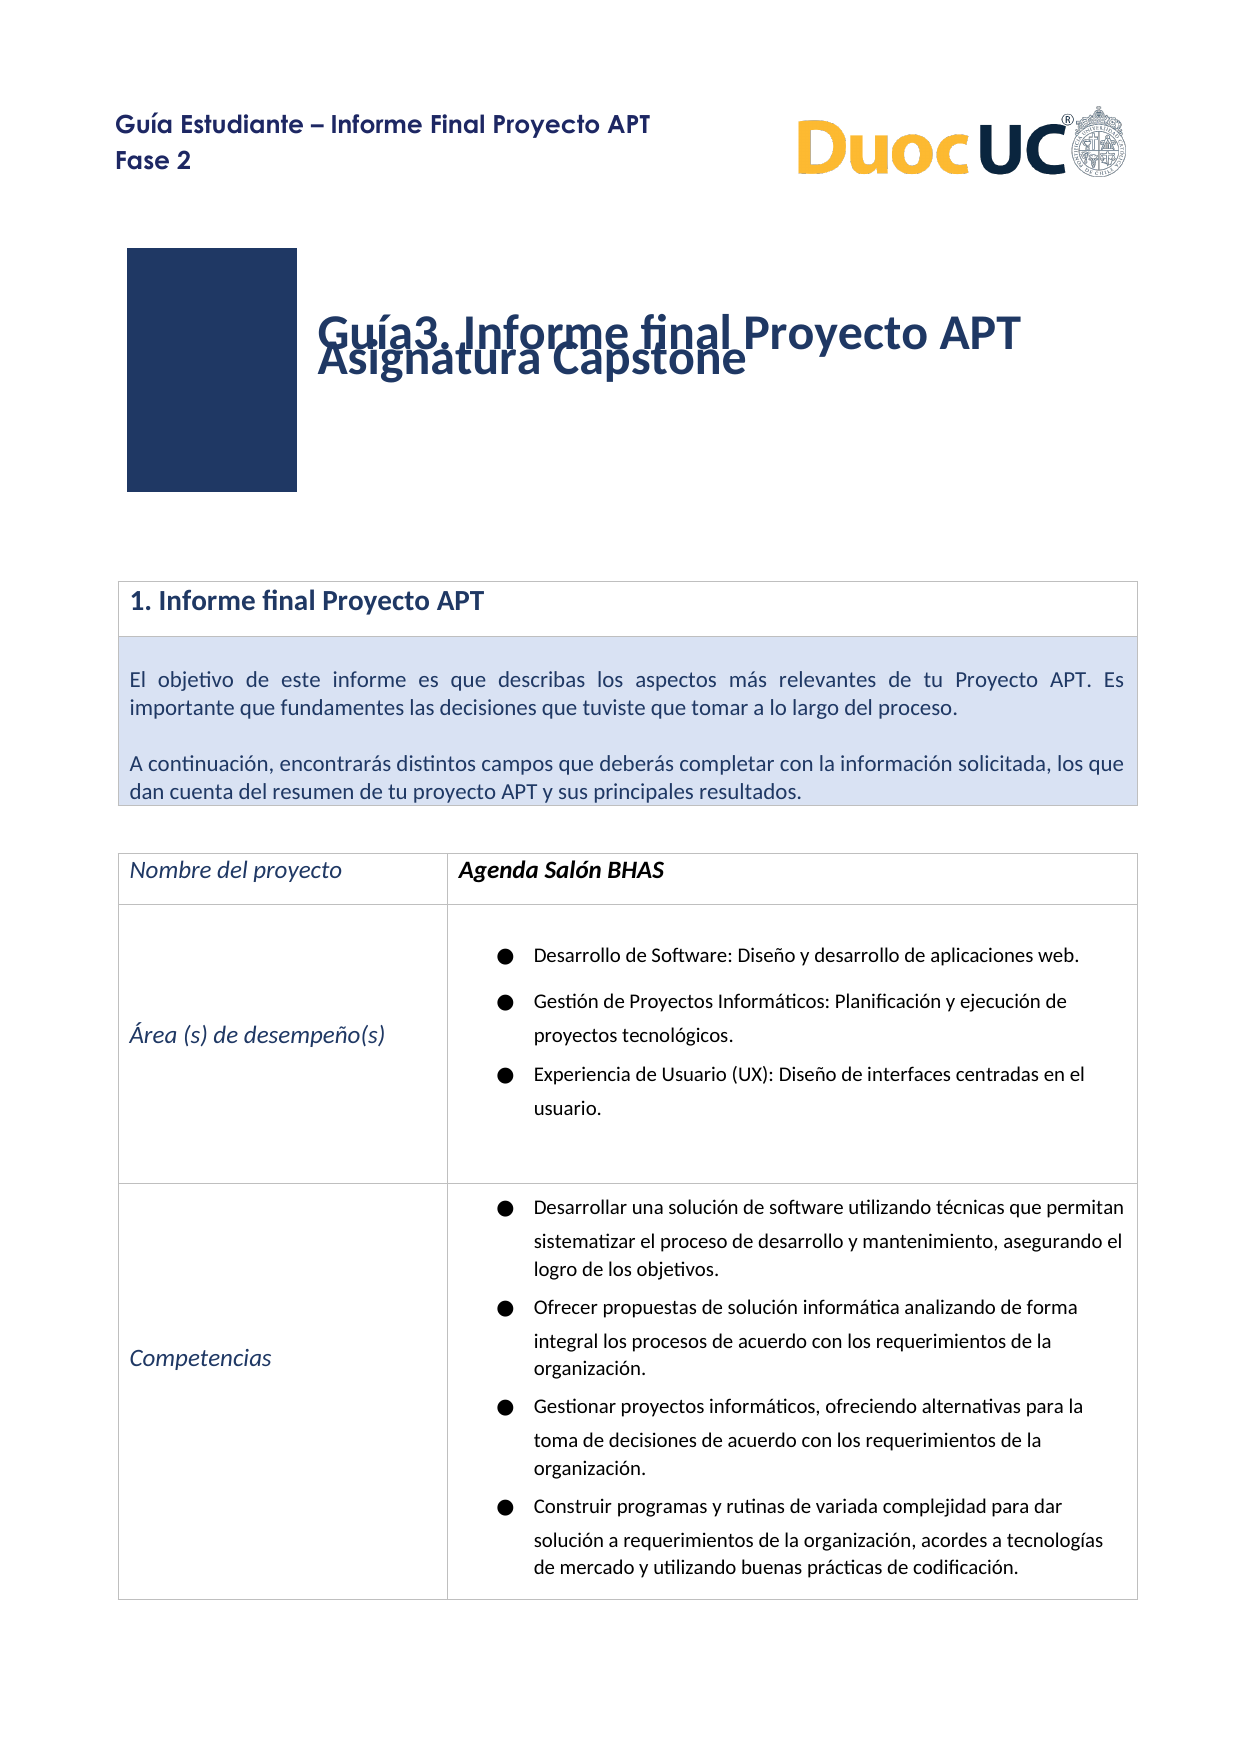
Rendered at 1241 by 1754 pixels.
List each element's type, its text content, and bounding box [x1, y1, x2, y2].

table_cell Competencias [119, 1184, 447, 1598]
table_header Nombre del proyecto [119, 854, 447, 903]
table_cell El objetivo de este informe es que describas los aspectos más relevantes de tu Proyecto APT. Es importante que fundamentes las decisiones que tuviste que tomar a lo largo del proceso. A continuación, encontrarás distintos campos que deberás completar con la información solicitada, los que dan cuenta del resumen de tu proyecto APT y sus principales resultados. [119, 637, 1137, 805]
table_cell Área (s) de desempeño(s) [119, 905, 447, 1183]
table_header Agenda Salón BHAS [448, 854, 1137, 903]
table_header 1. Informe final Proyecto APT [119, 582, 1137, 636]
picture [798, 106, 1126, 177]
table_cell Desarrollo de Software: Diseño y desarrollo de aplicaciones web. Gestión de Proyectos Informáticos: Planificación y ejecución de proyectos tecnológicos. Experiencia de Usuario (UX): Diseño de interfaces centradas en el usuario. [448, 905, 1137, 1183]
